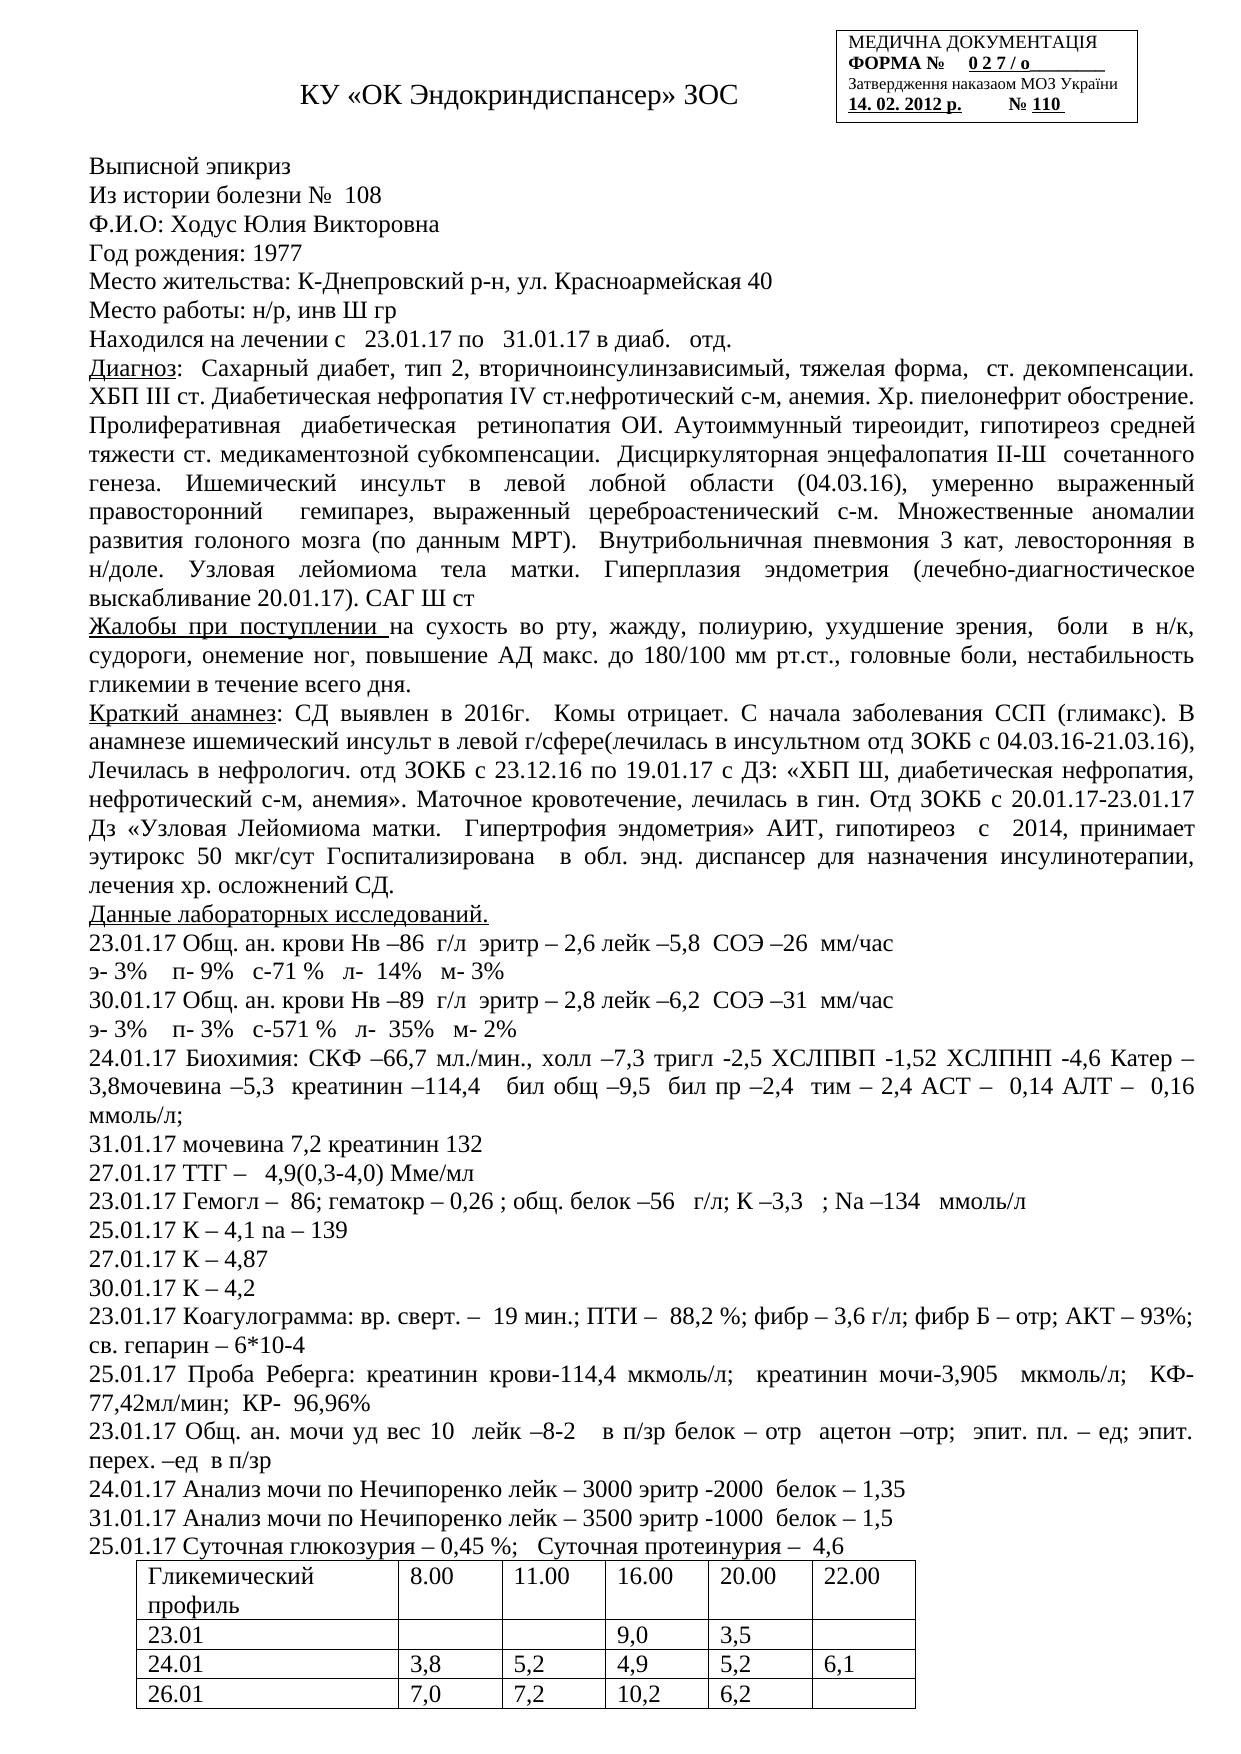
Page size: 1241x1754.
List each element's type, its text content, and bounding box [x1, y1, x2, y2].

table_cell 3,5 [709, 1620, 812, 1648]
table_cell 6,2 [709, 1679, 812, 1708]
text 25.01.17 Проба Реберга: креатинин крови-114,4 мкмоль/л; креатинин мочи-3,905 мкмоль/л; КФ- 77,42мл/мин; КР- 96,96% [89, 1359, 1196, 1416]
text Жалобы при поступлении на сухость во рту, жажду, полиурию, ухудшение зрения, боли в н/к, судороги, онемение ног, повышение АД макс. до 180/100 мм рт.ст., головные боли, нестабильность гликемии в течение всего дня. [89, 611, 1196, 698]
text Диагноз: Сахарный диабет, тип 2, вторичноинсулинзависимый, тяжелая форма, ст. декомпенсации. ХБП III ст. Диабетическая нефропатия IV ст.нефротический с-м, анемия. Хр. пиелонефрит обострение. Пролиферативная диабетическая ретинопатия ОИ. Аутоиммунный тиреоидит, гипотиреоз средней тяжести ст. медикаментозной субкомпенсации. Дисциркуляторная энцефалопатия II-Ш сочетанного генеза. Ишемический инсульт в левой лобной области (04.03.16), умеренно выраженный правосторонний гемипарез, выраженный цереброастенический с-м. Множественные аномалии развития голоного мозга (по данным МРТ). Внутрибольничная пневмония 3 кат, левосторонняя в н/доле. Узловая лейомиома тела матки. Гиперплазия эндометрия (лечебно-диагностическое выскабливание 20.01.17). САГ Ш ст [89, 353, 1196, 611]
table_header 22.00 [813, 1561, 915, 1619]
text 31.01.17 Анализ мочи по Нечипоренко лейк – 3500 эритр -1000 белок – 1,5 [89, 1503, 1196, 1531]
table_cell 5,2 [709, 1650, 812, 1678]
text 24.01.17 Биохимия: СКФ –66,7 мл./мин., холл –7,3 тригл -2,5 ХСЛПВП -1,52 ХСЛПНП -4,6 Катер – 3,8мочевина –5,3 креатинин –114,4 бил общ –9,5 бил пр –2,4 тим – 2,4 АСТ – 0,14 АЛТ – 0,16 ммоль/л; [89, 1043, 1196, 1129]
text 25.01.17 Суточная глюкозурия – 0,45 %; Суточная протеинурия – 4,6 [89, 1531, 1196, 1560]
text 24.01.17 Анализ мочи по Нечипоренко лейк – 3000 эритр -2000 белок – 1,35 [89, 1474, 1196, 1503]
table_cell [813, 1679, 915, 1708]
table_header 20.00 [709, 1561, 812, 1619]
subtitle 23.01.17 Общ. ан. мочи уд вес 10 лейк –8-2 в п/зр белок – отр ацетон –отр; эпит. пл. – ед; эпит. перех. –ед в п/зр [89, 1416, 1196, 1474]
text Находился на лечении с 23.01.17 по 31.01.17 в диаб. отд. [89, 324, 1196, 353]
table_header Гликемический профиль [137, 1561, 398, 1619]
subtitle Выписной эпикриз [89, 151, 1202, 180]
text 25.01.17 К – 4,1 na – 139 [89, 1215, 1196, 1244]
text 31.01.17 мочевина 7,2 креатинин 132 [89, 1129, 1196, 1158]
table_cell 7,2 [503, 1679, 605, 1708]
text 30.01.17 К – 4,2 [89, 1273, 1196, 1301]
table_cell 5,2 [503, 1650, 605, 1678]
table_cell 24.01 [137, 1650, 398, 1678]
text Место работы: н/р, инв Ш гр [89, 295, 1196, 324]
table_cell 3,8 [399, 1650, 502, 1678]
subtitle Из истории болезни № 108 [89, 180, 1196, 209]
table_header 8.00 [399, 1561, 502, 1619]
text э- 3% п- 9% с-71 % л- 14% м- 3% [89, 956, 1196, 985]
table_cell 4,9 [606, 1650, 708, 1678]
subtitle Ф.И.О: Ходус Юлия Викторовна [89, 209, 1196, 238]
text 30.01.17 Общ. ан. крови Нв –89 г/л эритр – 2,8 лейк –6,2 СОЭ –31 мм/час [89, 985, 1196, 1014]
text Данные лабораторных исследований. [89, 899, 1196, 928]
table_cell [813, 1620, 915, 1648]
table_cell 7,0 [399, 1679, 502, 1708]
table_cell 9,0 [606, 1620, 708, 1648]
table_cell 23.01 [137, 1620, 398, 1648]
text Год рождения: 1977 [89, 238, 1196, 266]
table_cell 10,2 [606, 1679, 708, 1708]
text 23.01.17 Общ. ан. крови Нв –86 г/л эритр – 2,6 лейк –5,8 СОЭ –26 мм/час [89, 928, 1196, 956]
table_cell [503, 1620, 605, 1648]
table_header 16.00 [606, 1561, 708, 1619]
text 27.01.17 К – 4,87 [89, 1244, 1196, 1273]
table_cell 6,1 [813, 1650, 915, 1678]
text 27.01.17 ТТГ – 4,9(0,3-4,0) Мме/мл [89, 1158, 1196, 1186]
text Краткий анамнез: СД выявлен в 2016г. Комы отрицает. С начала заболевания ССП (глимакс). В анамнезе ишемический инсульт в левой г/сфере(лечилась в инсультном отд ЗОКБ с 04.03.16-21.03.16), Лечилась в нефрологич. отд ЗОКБ с 23.12.16 по 19.01.17 с ДЗ: «ХБП Ш, диабетическая нефропатия, нефротический с-м, анемия». Маточное кровотечение, лечилась в гин. Отд ЗОКБ с 20.01.17-23.01.17 Дз «Узловая Лейомиома матки. Гипертрофия эндометрия» АИТ, гипотиреоз с 2014, принимает эутирокс 50 мкг/сут Госпитализирована в обл. энд. диспансер для назначения инсулинотерапии, лечения хр. осложнений СД. [89, 698, 1196, 899]
table_header 11.00 [503, 1561, 605, 1619]
text 23.01.17 Гемогл – 86; гематокр – 0,26 ; общ. белок –56 г/л; К –3,3 ; Nа –134 ммоль/л [89, 1186, 1196, 1215]
text Место жительства: К-Днепровский р-н, ул. Красноармейская 40 [89, 266, 1196, 295]
text 23.01.17 Коагулограмма: вр. сверт. – 19 мин.; ПТИ – 88,2 %; фибр – 3,6 г/л; фибр Б – отр; АКТ – 93%; св. гепарин – 6*10-4 [89, 1301, 1196, 1359]
text э- 3% п- 3% с-571 % л- 35% м- 2% [89, 1014, 1196, 1043]
table_cell [399, 1620, 502, 1648]
table_cell 26.01 [137, 1679, 398, 1708]
